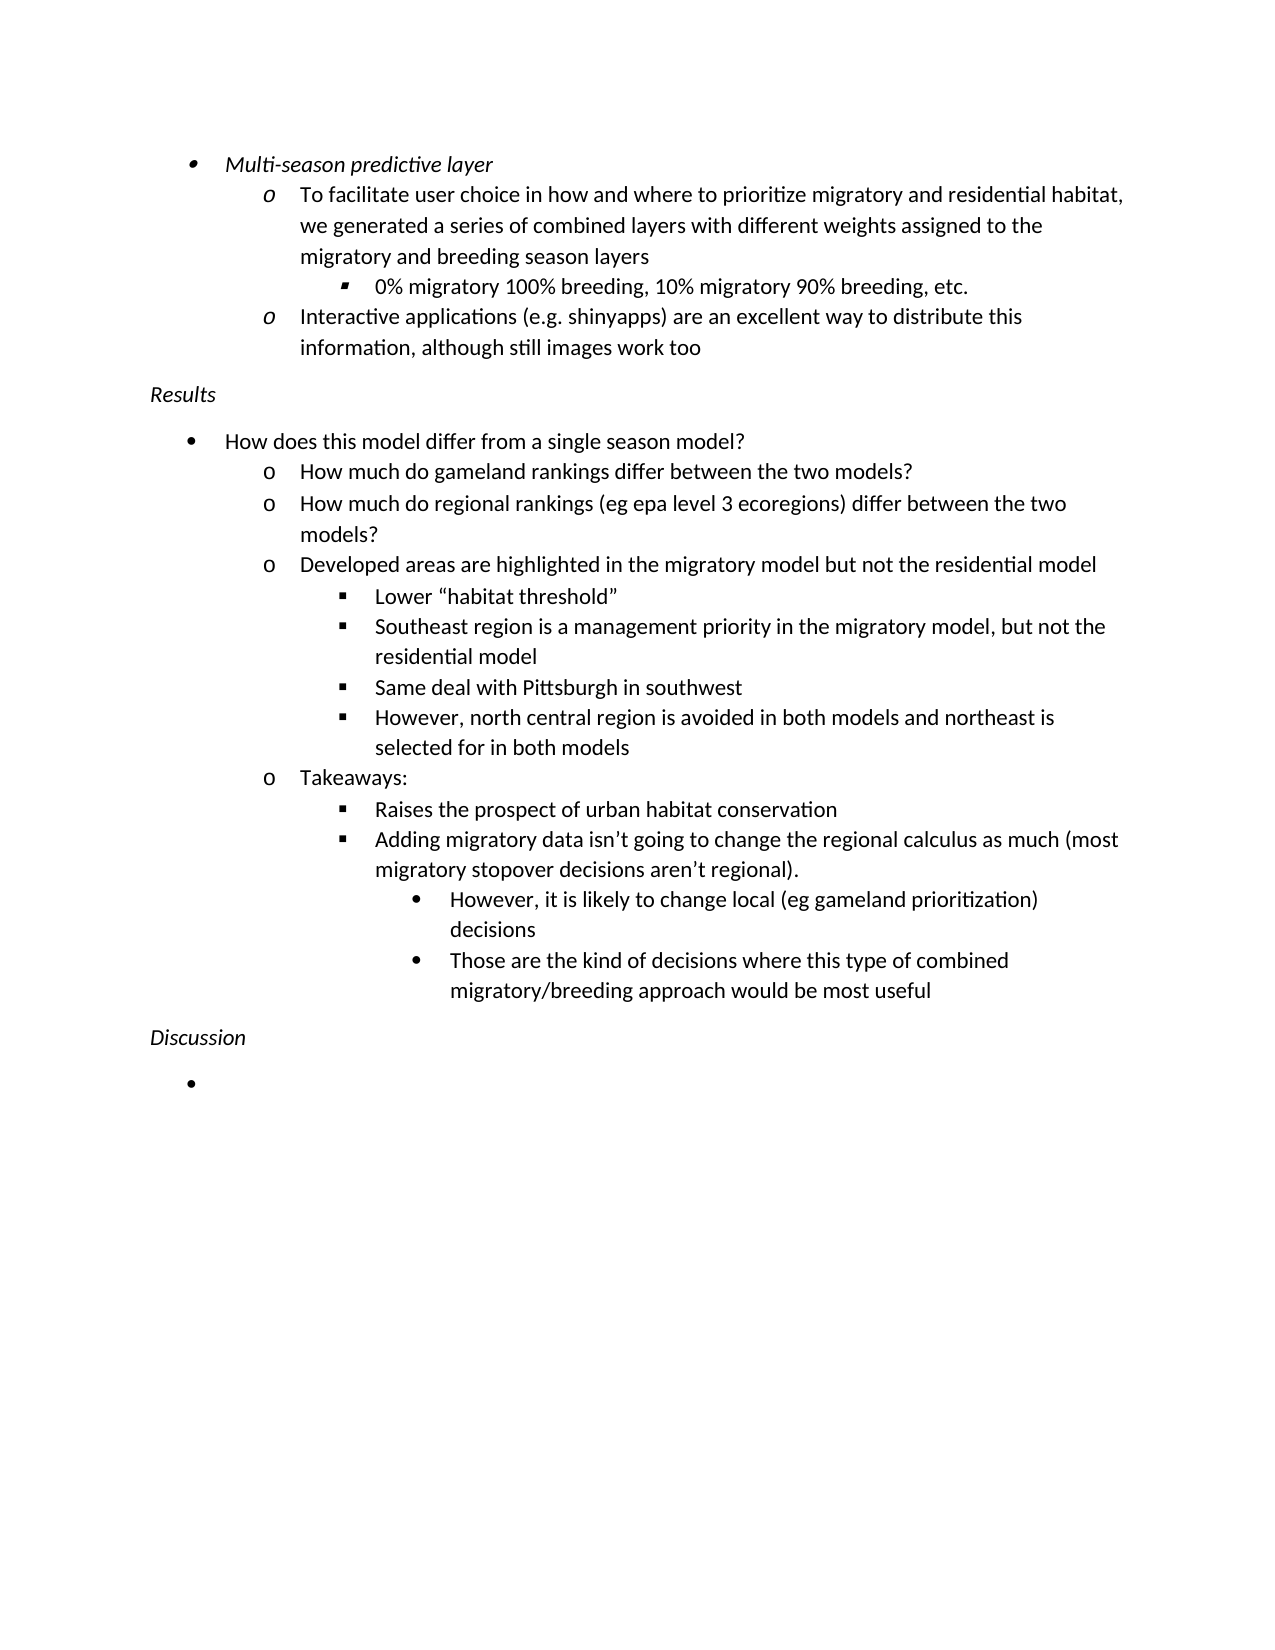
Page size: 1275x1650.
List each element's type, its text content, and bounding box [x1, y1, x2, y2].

list Southeast region is a management priority in the migratory model, but not the residential model [337, 612, 1125, 670]
list Same deal with Pittsburgh in southwest [337, 673, 1125, 701]
list However, north central region is avoided in both models and northeast is selected for in both models [337, 703, 1125, 761]
list How much do gameland rankings differ between the two models? [262, 457, 1125, 487]
list 0% migratory 100% breeding, 10% migratory 90% breeding, etc. [337, 272, 1125, 300]
list Takeaways: [262, 763, 1125, 792]
list Interactive applications (e.g. shinyapps) are an excellent way to distribute this information, although still images work too [262, 302, 1125, 362]
list How does this model differ from a single season model? [187, 427, 1125, 455]
list To facilitate user choice in how and where to prioritize migratory and residential habitat, we generated a series of combined layers with different weights assigned to the migratory and breeding season layers [262, 180, 1125, 270]
list Those are the kind of decisions where this type of combined migratory/breeding approach would be most useful [412, 946, 1125, 1004]
text Discussion [150, 1023, 1125, 1051]
list Lower “habitat threshold” [337, 582, 1125, 610]
list Developed areas are highlighted in the migratory model but not the residential model [262, 551, 1125, 580]
list Raises the prospect of urban habitat conservation [337, 795, 1125, 823]
text Results [150, 380, 1125, 408]
list Adding migratory data isn’t going to change the regional calculus as much (most migratory stopover decisions aren’t regional). [337, 825, 1125, 883]
list Multi-season predictive layer [187, 150, 1125, 178]
list How much do regional rankings (eg epa level 3 ecoregions) differ between the two models? [262, 489, 1125, 548]
list However, it is likely to change local (eg gameland prioritization) decisions [412, 885, 1125, 943]
